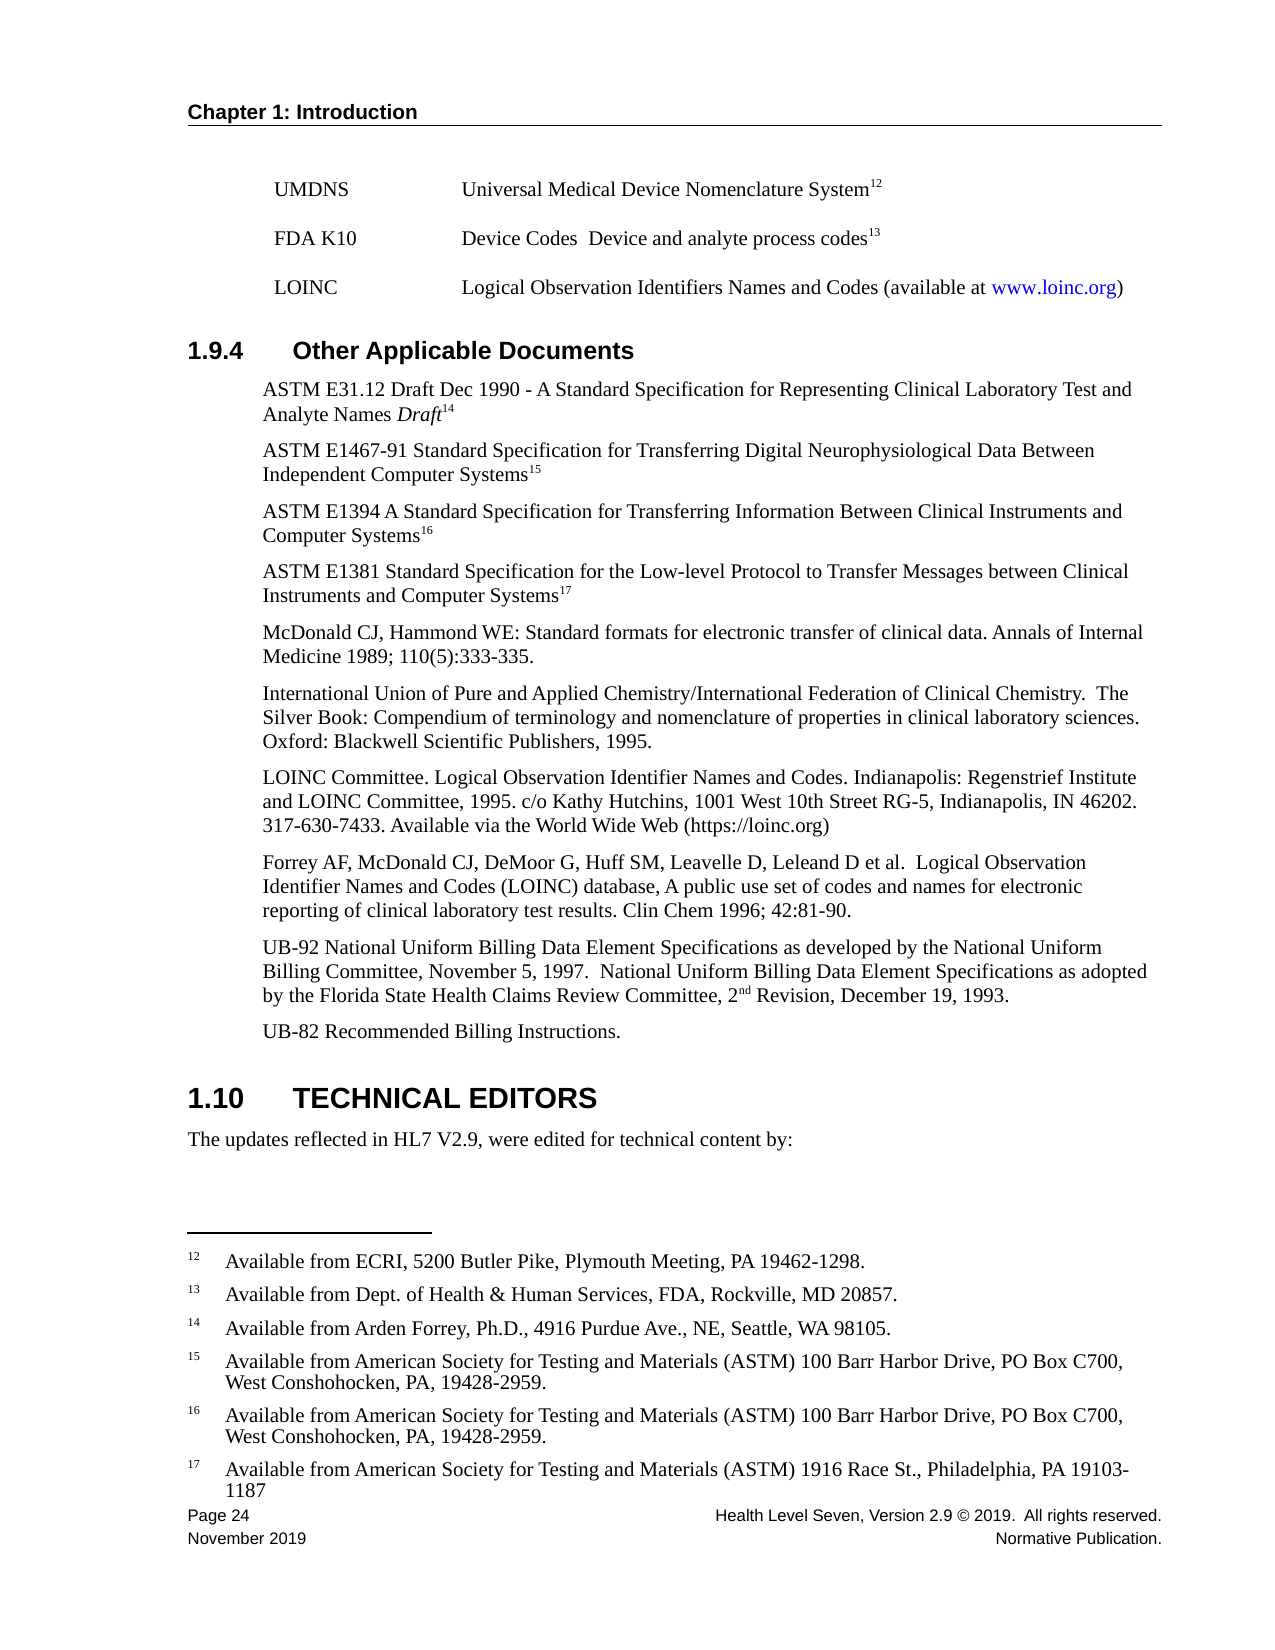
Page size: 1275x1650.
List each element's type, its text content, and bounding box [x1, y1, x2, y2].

subtitle TECHNICAL EDITORS [187, 1081, 1162, 1114]
text ASTM E1381 Standard Specification for the Low-level Protocol to Transfer Messages between Clinical Instruments and Computer Systems [262, 559, 1162, 607]
text Forrey AF, McDonald CJ, DeMoor G, Huff SM, Leavelle D, Leleand D et al. Logical Observation Identifier Names and Codes (LOINC) database, A public use set of codes and names for electronic reporting of clinical laboratory test results. Clin Chem 1996; 42:81-90. [262, 850, 1162, 922]
table_cell Universal Medical Device Nomenclature System [450, 164, 1174, 213]
text ASTM E31.12 Draft Dec 1990 - A Standard Specification for Representing Clinical Laboratory Test and Analyte Names Draft [262, 377, 1162, 426]
subtitle Other Applicable Documents [187, 336, 1162, 365]
table_cell UMDNS [263, 164, 450, 213]
text ASTM E1467-91 Standard Specification for Transferring Digital Neurophysiological Data Between Independent Computer Systems [262, 438, 1162, 486]
table_cell Device Codes Device and analyte process codes [450, 213, 1174, 262]
text McDonald CJ, Hammond WE: Standard formats for electronic transfer of clinical data. Annals of Internal Medicine 1989; 110(5):333-335. [262, 620, 1162, 668]
table_cell Logical Observation Identifiers Names and Codes (available at www.loinc.org) [450, 262, 1174, 311]
text ASTM E1394 A Standard Specification for Transferring Information Between Clinical Instruments and Computer Systems [262, 499, 1162, 547]
table_cell FDA K10 [263, 213, 450, 262]
text International Union of Pure and Applied Chemistry/International Federation of Clinical Chemistry. The Silver Book: Compendium of terminology and nomenclature of properties in clinical laboratory sciences. Oxford: Blackwell Scientific Publishers, 1995. [262, 681, 1162, 753]
text UB-92 National Uniform Billing Data Element Specifications as developed by the National Uniform Billing Committee, November 5, 1997. National Uniform Billing Data Element Specifications as adopted by the Florida State Health Claims Review Committee, 2nd Revision, December 19, 1993. [262, 934, 1162, 1007]
table_cell LOINC [263, 262, 450, 311]
text LOINC Committee. Logical Observation Identifier Names and Codes. Indianapolis: Regenstrief Institute and LOINC Committee, 1995. c/o Kathy Hutchins, 1001 West 10th Street RG-5, Indianapolis, IN 46202. 317-630-7433. Available via the World Wide Web (https://loinc.org) [262, 765, 1162, 837]
text UB-82 Recommended Billing Instructions. [262, 1019, 1162, 1043]
text The updates reflected in HL7 V2.9, were edited for technical content by: [187, 1127, 1162, 1151]
